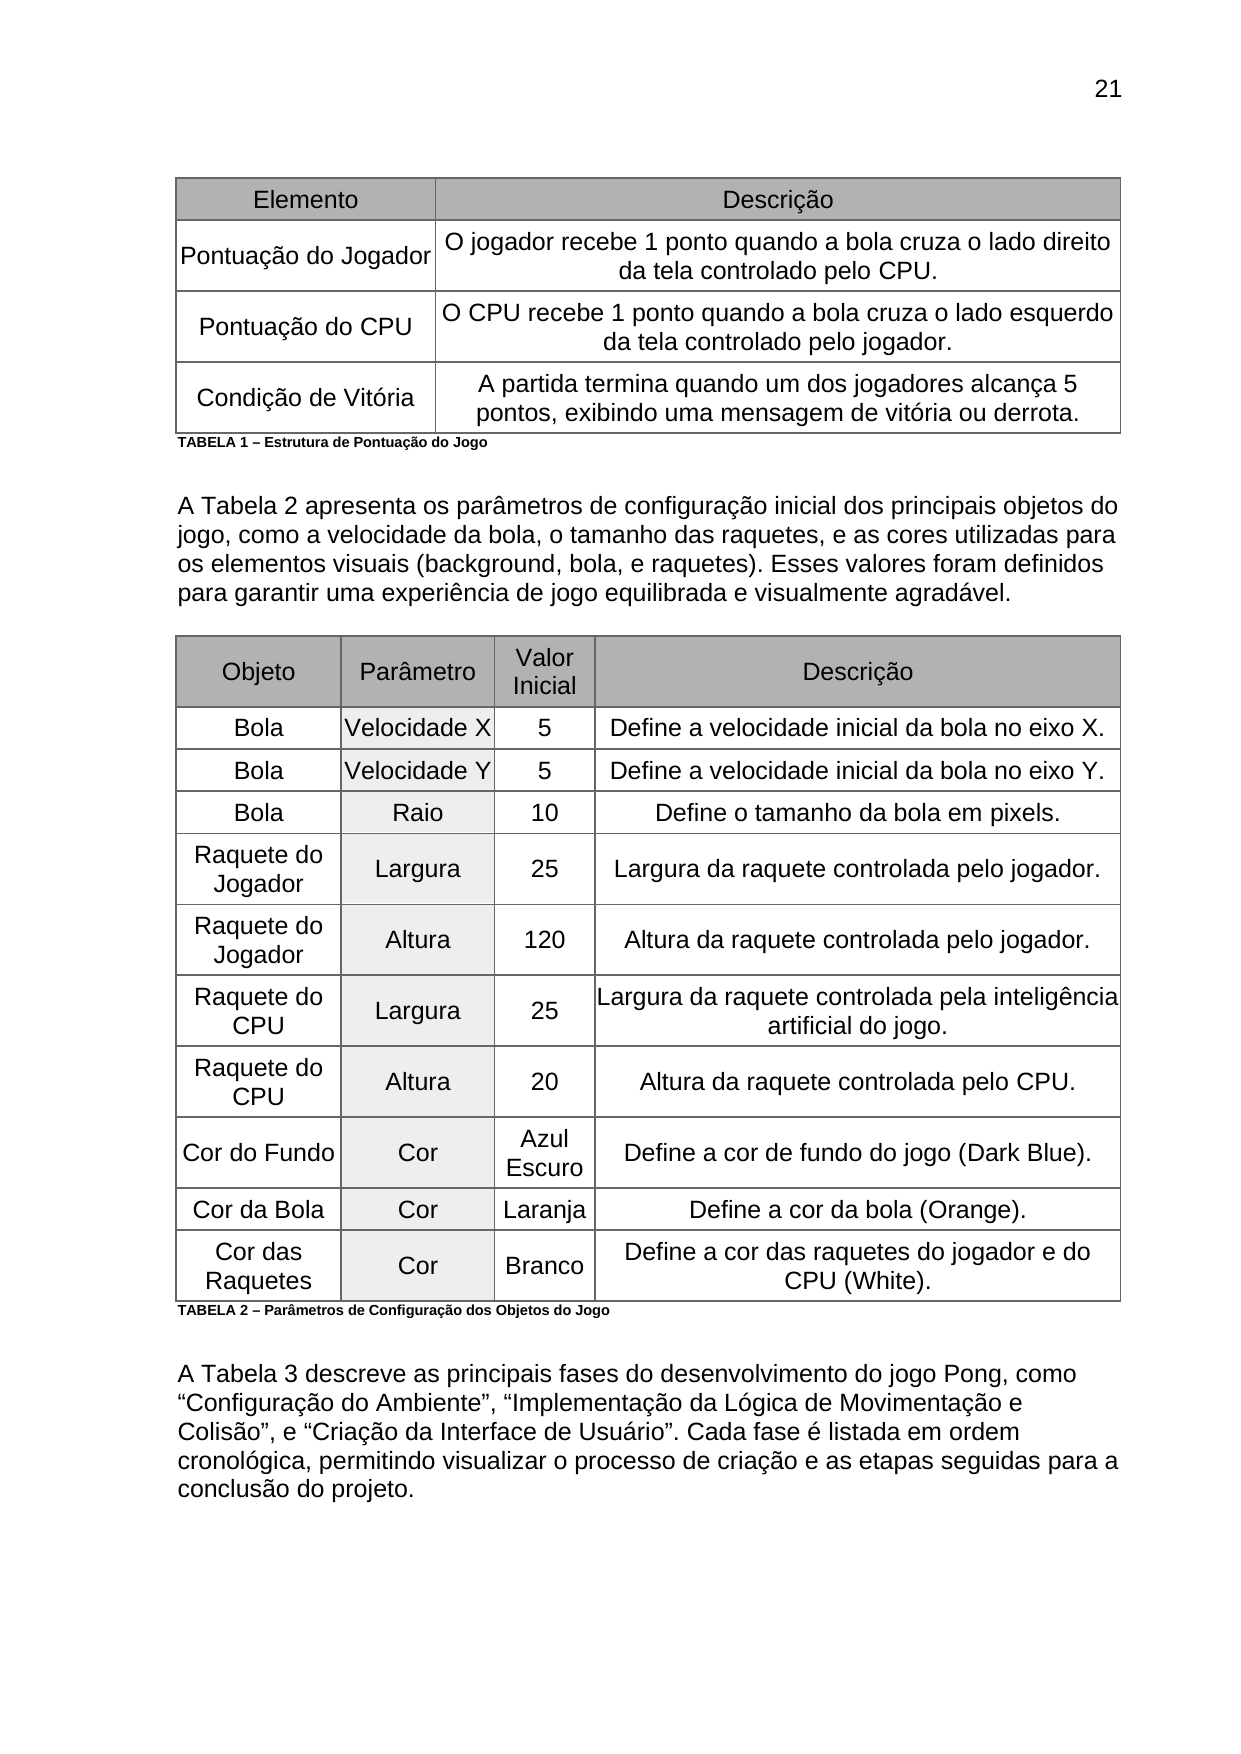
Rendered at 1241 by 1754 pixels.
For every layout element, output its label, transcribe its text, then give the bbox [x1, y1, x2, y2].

table_cell Cor das Raquetes [177, 1231, 340, 1300]
table_cell 20 [495, 1047, 594, 1116]
table_cell Raquete do Jogador [177, 834, 340, 903]
table_cell 10 [495, 792, 594, 832]
table_cell Raquete do Jogador [177, 905, 340, 974]
table_cell O jogador recebe 1 ponto quando a bola cruza o lado direito da tela controlado pelo CPU. [436, 221, 1120, 290]
text A Tabela 3 descreve as principais fases do desenvolvimento do jogo Pong, como “Configuração do Ambiente”, “Implementação da Lógica de Movimentação e Colisão”, e “Criação da Interface de Usuário”. Cada fase é listada em ordem cronológica, permitindo visualizar o processo de criação e as etapas seguidas para a conclusão do projeto. [415, 1359, 1122, 1503]
table_cell 25 [495, 976, 594, 1045]
table_cell Cor da Bola [177, 1189, 340, 1229]
table_cell Define a cor de fundo do jogo (Dark Blue). [596, 1118, 1120, 1187]
table_cell Cor [342, 1231, 494, 1300]
table_header Valor Inicial [495, 637, 594, 706]
table_cell Condição de Vitória [177, 363, 435, 432]
table_cell Define a velocidade inicial da bola no eixo Y. [596, 750, 1120, 790]
text A Tabela 2 apresenta os parâmetros de configuração inicial dos principais objetos do jogo, como a velocidade da bola, o tamanho das raquetes, e as cores utilizadas para os elementos visuais (background, bola, e raquetes). Esses valores foram definidos para garantir uma experiência de jogo equilibrada e visualmente agradável. [177, 491, 1122, 606]
table_cell Velocidade X [342, 708, 494, 748]
table_header Descrição [436, 179, 1120, 219]
table_cell Pontuação do Jogador [177, 221, 435, 290]
table_cell Altura [342, 905, 494, 974]
table_cell Raquete do CPU [177, 1047, 340, 1116]
table_cell 25 [495, 834, 594, 903]
table_cell Bola [177, 708, 340, 748]
table_header Elemento [177, 179, 435, 219]
table_cell Altura da raquete controlada pelo jogador. [596, 905, 1120, 974]
table_cell Define o tamanho da bola em pixels. [596, 792, 1120, 832]
table_cell Cor [342, 1189, 494, 1229]
table_header Objeto [177, 637, 340, 706]
table_header Descrição [596, 637, 1120, 706]
table_cell Branco [495, 1231, 594, 1300]
table_cell Pontuação do CPU [177, 292, 435, 361]
text TABELA 2 – Parâmetros de Configuração dos Objetos do Jogo [177, 1302, 1122, 1359]
table_cell Cor do Fundo [177, 1118, 340, 1187]
table_cell Define a cor da bola (Orange). [596, 1189, 1120, 1229]
table_cell Largura da raquete controlada pela inteligência artificial do jogo. [596, 976, 1120, 1045]
table_cell O CPU recebe 1 ponto quando a bola cruza o lado esquerdo da tela controlado pelo jogador. [436, 292, 1120, 361]
table_cell Velocidade Y [342, 750, 494, 790]
table_cell Define a velocidade inicial da bola no eixo X. [596, 708, 1120, 748]
table_cell Laranja [495, 1189, 594, 1229]
table_cell Bola [177, 792, 340, 832]
table_cell Largura [342, 976, 494, 1045]
table_cell Bola [177, 750, 340, 790]
table_cell Largura [342, 834, 494, 903]
table_cell Largura da raquete controlada pelo jogador. [596, 834, 1120, 903]
text TABELA 1 – Estrutura de Pontuação do Jogo [177, 434, 1122, 491]
table_cell 120 [495, 905, 594, 974]
table_cell 5 [495, 750, 594, 790]
table_cell Raio [342, 792, 494, 832]
table_cell Raquete do CPU [177, 976, 340, 1045]
table_cell 5 [495, 708, 594, 748]
table_cell Define a cor das raquetes do jogador e do CPU (White). [596, 1231, 1120, 1300]
table_cell Altura da raquete controlada pelo CPU. [596, 1047, 1120, 1116]
table_header Parâmetro [342, 637, 494, 706]
table_cell A partida termina quando um dos jogadores alcança 5 pontos, exibindo uma mensagem de vitória ou derrota. [436, 363, 1120, 432]
table_cell Azul Escuro [495, 1118, 594, 1187]
table_cell Cor [342, 1118, 494, 1187]
table_cell Altura [342, 1047, 494, 1116]
